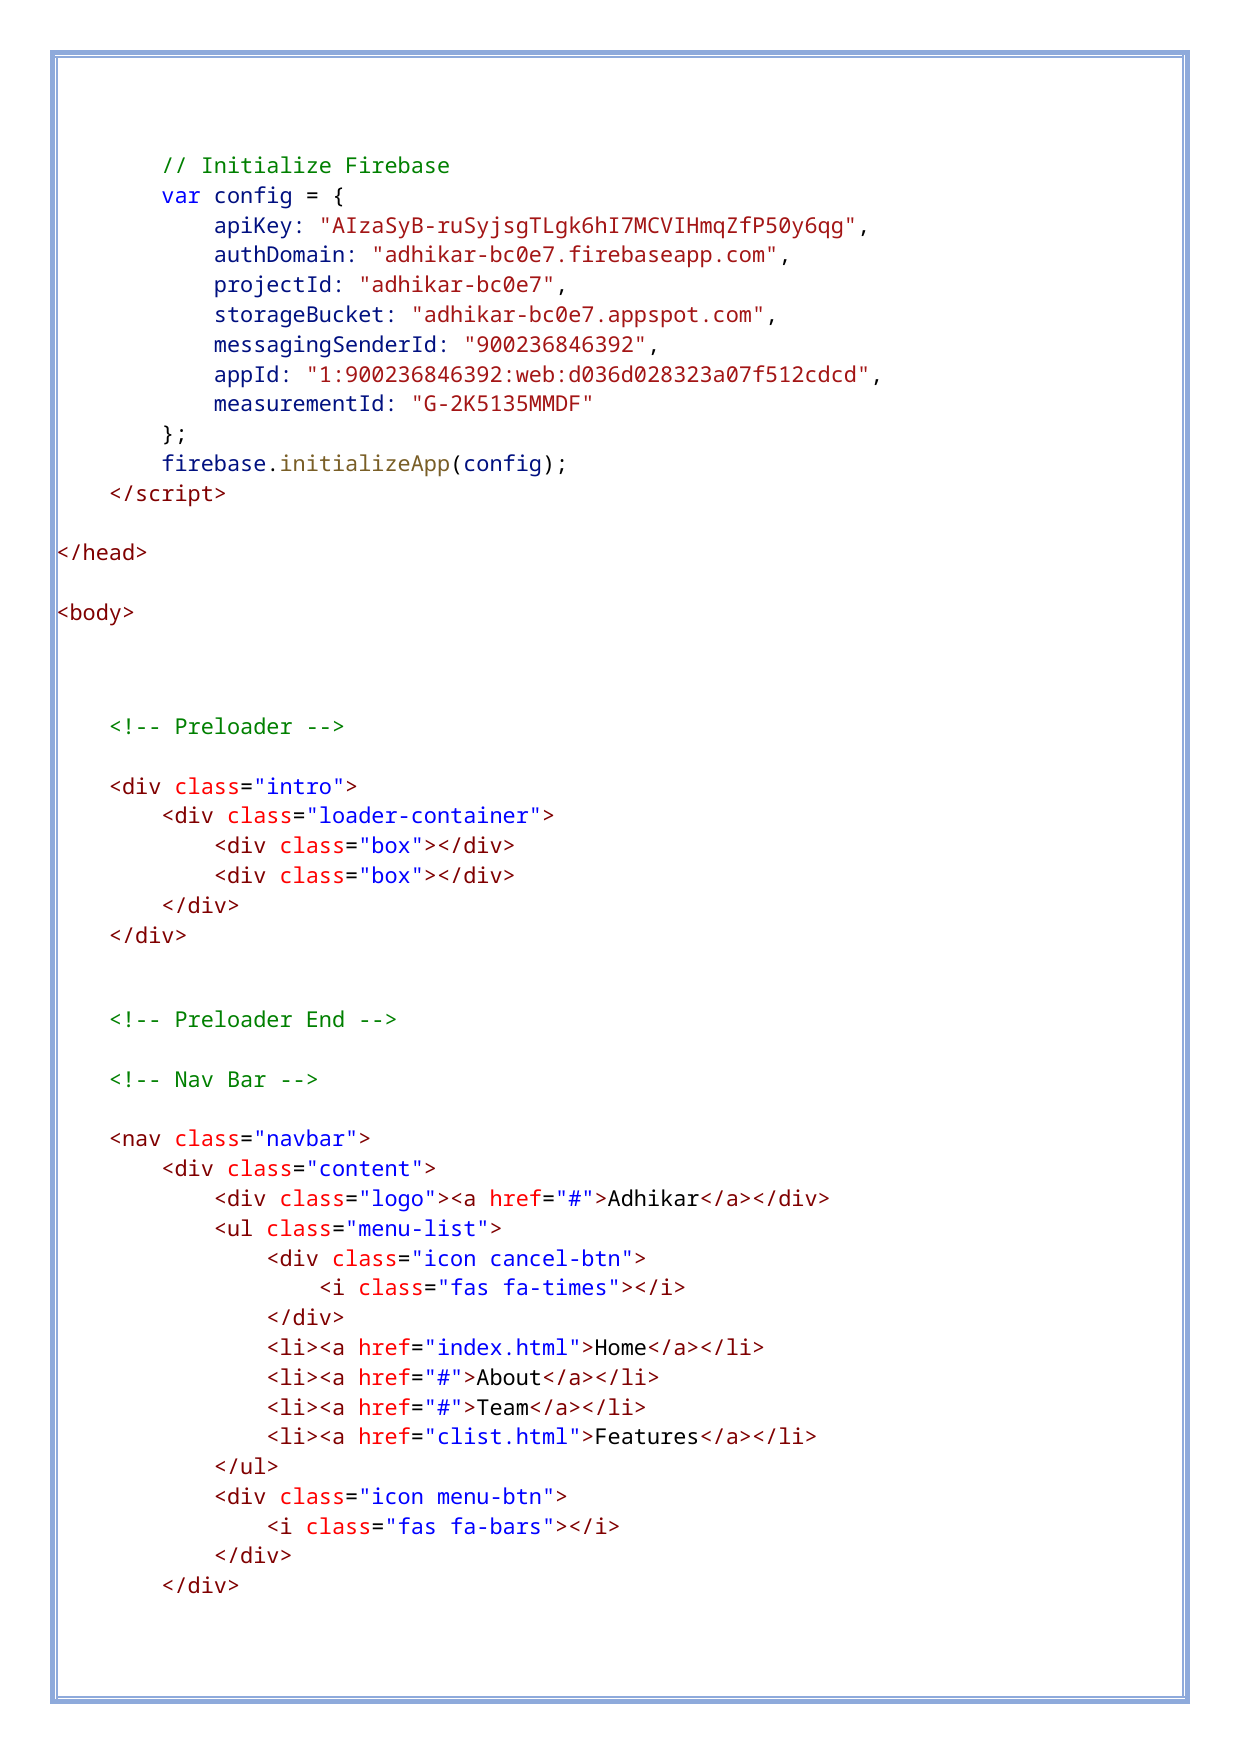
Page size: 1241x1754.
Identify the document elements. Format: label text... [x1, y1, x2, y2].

text <li><a href="#">About</a></li> [58, 1362, 1181, 1392]
text messagingSenderId: "900236846392", [58, 329, 1181, 358]
text }; [58, 418, 1181, 448]
text <li><a href="clist.html">Features</a></li> [58, 1421, 1181, 1451]
text var config = { [58, 180, 1181, 209]
text <div class="icon menu-btn"> [58, 1481, 1181, 1511]
text <li><a href="#">Team</a></li> [58, 1392, 1181, 1421]
text </head> [58, 537, 1181, 567]
text measurementId: "G-2K5135MMDF" [58, 388, 1181, 418]
text </div> [58, 1541, 1181, 1570]
text authDomain: "adhikar-bc0e7.firebaseapp.com", [58, 239, 1181, 269]
text </script> [58, 478, 1181, 507]
text <div class="icon cancel-btn"> [58, 1243, 1181, 1272]
text </div> [58, 1570, 1181, 1600]
text // Initialize Firebase [58, 150, 1181, 180]
text <div class="loader-container"> [58, 801, 1181, 830]
text <body> [58, 597, 1181, 627]
text <div class="box"></div> [58, 860, 1181, 890]
text <div class="box"></div> [58, 830, 1181, 860]
text <nav class="navbar"> [58, 1123, 1181, 1153]
text <div class="intro"> [58, 771, 1181, 801]
text <!-- Nav Bar --> [58, 1064, 1181, 1094]
text <li><a href="index.html">Home</a></li> [58, 1332, 1181, 1362]
text </div> [58, 920, 1181, 949]
text projectId: "adhikar-bc0e7", [58, 269, 1181, 299]
text <div class="logo"><a href="#">Adhikar</a></div> [58, 1183, 1181, 1213]
text <i class="fas fa-bars"></i> [58, 1511, 1181, 1541]
text <!-- Preloader --> [58, 711, 1181, 741]
text </div> [58, 1302, 1181, 1332]
text appId: "1:900236846392:web:d036d028323a07f512cdcd", [58, 358, 1181, 388]
text </ul> [58, 1451, 1181, 1481]
text <!-- Preloader End --> [58, 1004, 1181, 1034]
text </div> [58, 890, 1181, 920]
text storageBucket: "adhikar-bc0e7.appspot.com", [58, 299, 1181, 329]
text <i class="fas fa-times"></i> [58, 1272, 1181, 1302]
text <div class="content"> [58, 1153, 1181, 1183]
text apiKey: "AIzaSyB-ruSyjsgTLgk6hI7MCVIHmqZfP50y6qg", [58, 209, 1181, 239]
text firebase.initializeApp(config); [58, 448, 1181, 478]
text <ul class="menu-list"> [58, 1213, 1181, 1243]
